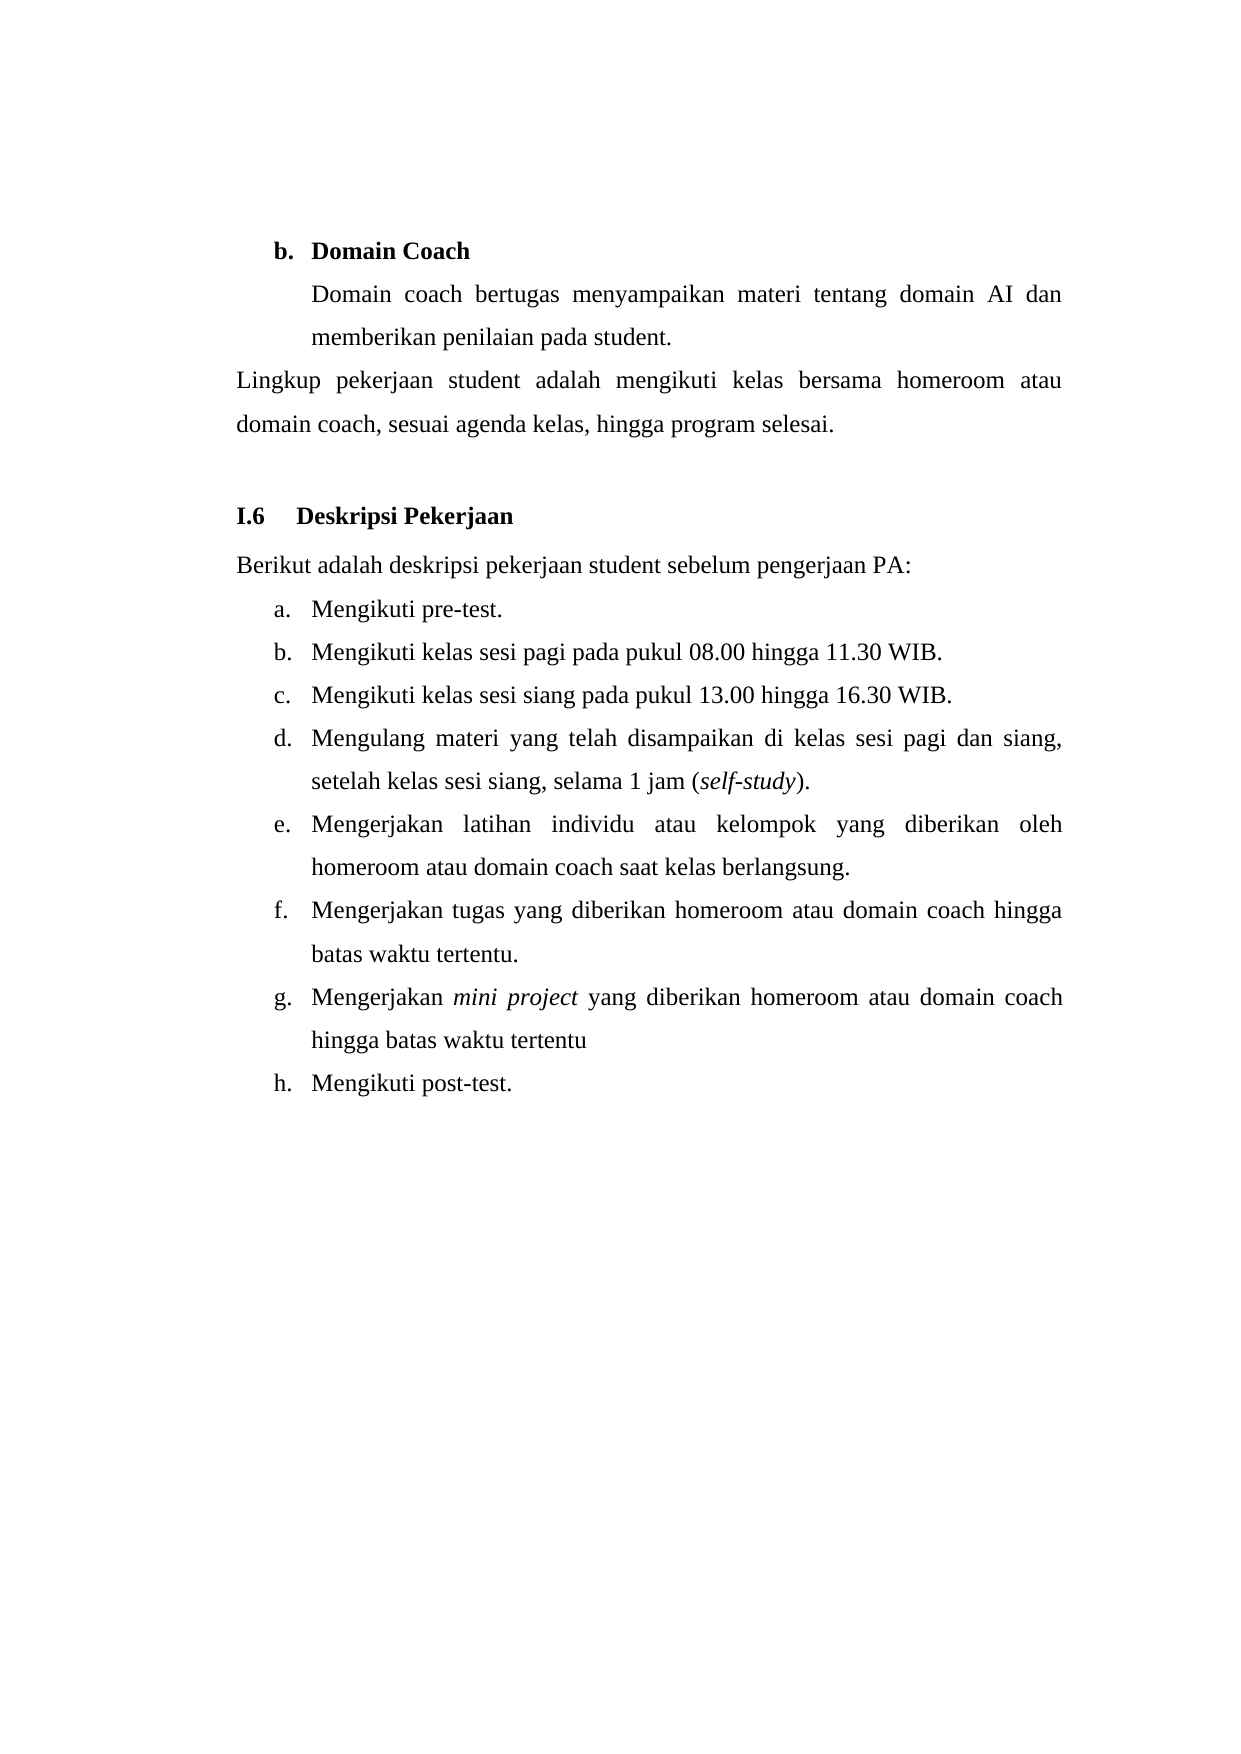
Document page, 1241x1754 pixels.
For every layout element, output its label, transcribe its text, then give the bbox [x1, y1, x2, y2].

subtitle Deskripsi Pekerjaan [236, 501, 1063, 530]
list Domain Coach [274, 236, 1063, 265]
list Mengikuti kelas sesi siang pada pukul 13.00 hingga 16.30 WIB. [274, 680, 1063, 709]
list Mengerjakan tugas yang diberikan homeroom atau domain coach hingga batas waktu tertentu. [274, 896, 1063, 967]
list Mengerjakan latihan individu atau kelompok yang diberikan oleh homeroom atau domain coach saat kelas berlangsung. [274, 809, 1063, 881]
text Berikut adalah deskripsi pekerjaan student sebelum pengerjaan PA: [236, 551, 1063, 579]
list Mengerjakan mini project yang diberikan homeroom atau domain coach hingga batas waktu tertentu [274, 982, 1063, 1054]
list Domain coach bertugas menyampaikan materi tentang domain AI dan memberikan penilaian pada student. [311, 279, 1063, 351]
list Mengikuti post-test. [274, 1068, 1063, 1097]
list Mengikuti pre-test. [274, 594, 1063, 622]
list Mengulang materi yang telah disampaikan di kelas sesi pagi dan siang, setelah kelas sesi siang, selama 1 jam (self-study). [274, 723, 1063, 795]
text Lingkup pekerjaan student adalah mengikuti kelas bersama homeroom atau domain coach, sesuai agenda kelas, hingga program selesai. [236, 366, 1063, 437]
list Mengikuti kelas sesi pagi pada pukul 08.00 hingga 11.30 WIB. [274, 637, 1063, 666]
